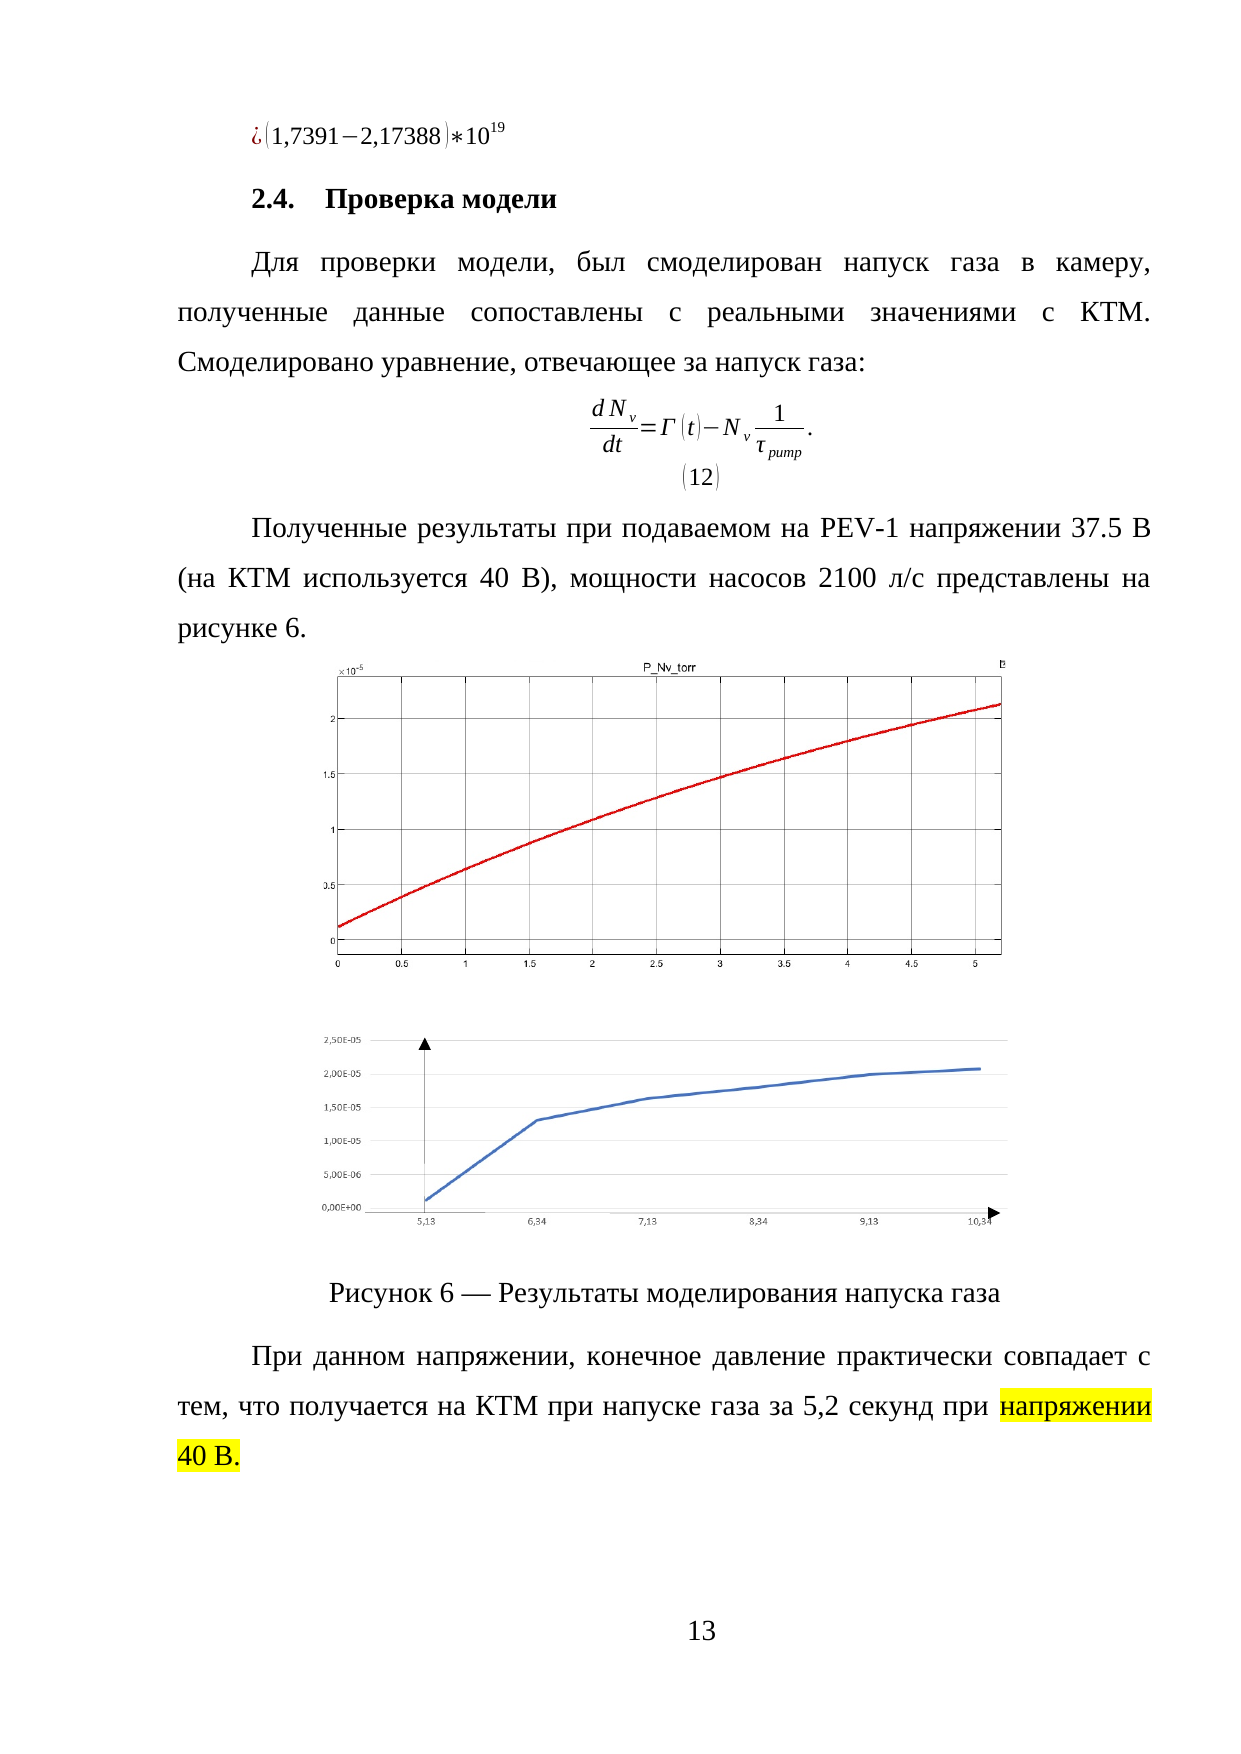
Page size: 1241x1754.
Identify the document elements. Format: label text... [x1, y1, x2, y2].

text При данном напряжении, конечное давление практически совпадает с тем, что получается на КТМ при напуске газа за 5,2 секунд при напряжении 40 В. [177, 1338, 1152, 1472]
picture [323, 660, 1006, 972]
text Рисунок 6 — Результаты моделирования напуска газа [177, 1275, 1152, 1309]
subtitle Проверка модели [177, 181, 1152, 214]
picture [321, 1000, 1008, 1246]
text Полученные результаты при подаваемом на PEV-1 напряжении 37.5 В (на КТМ используется 40 В), мощности насосов 2100 л/с представлены на рисунке 6. [177, 510, 1152, 644]
text Для проверки модели, был смоделирован напуск газа в камеру, полученные данные сопоставлены с реальными значениями с КТМ. Смоделировано уравнение, отвечающее за напуск газа: [177, 244, 1152, 378]
